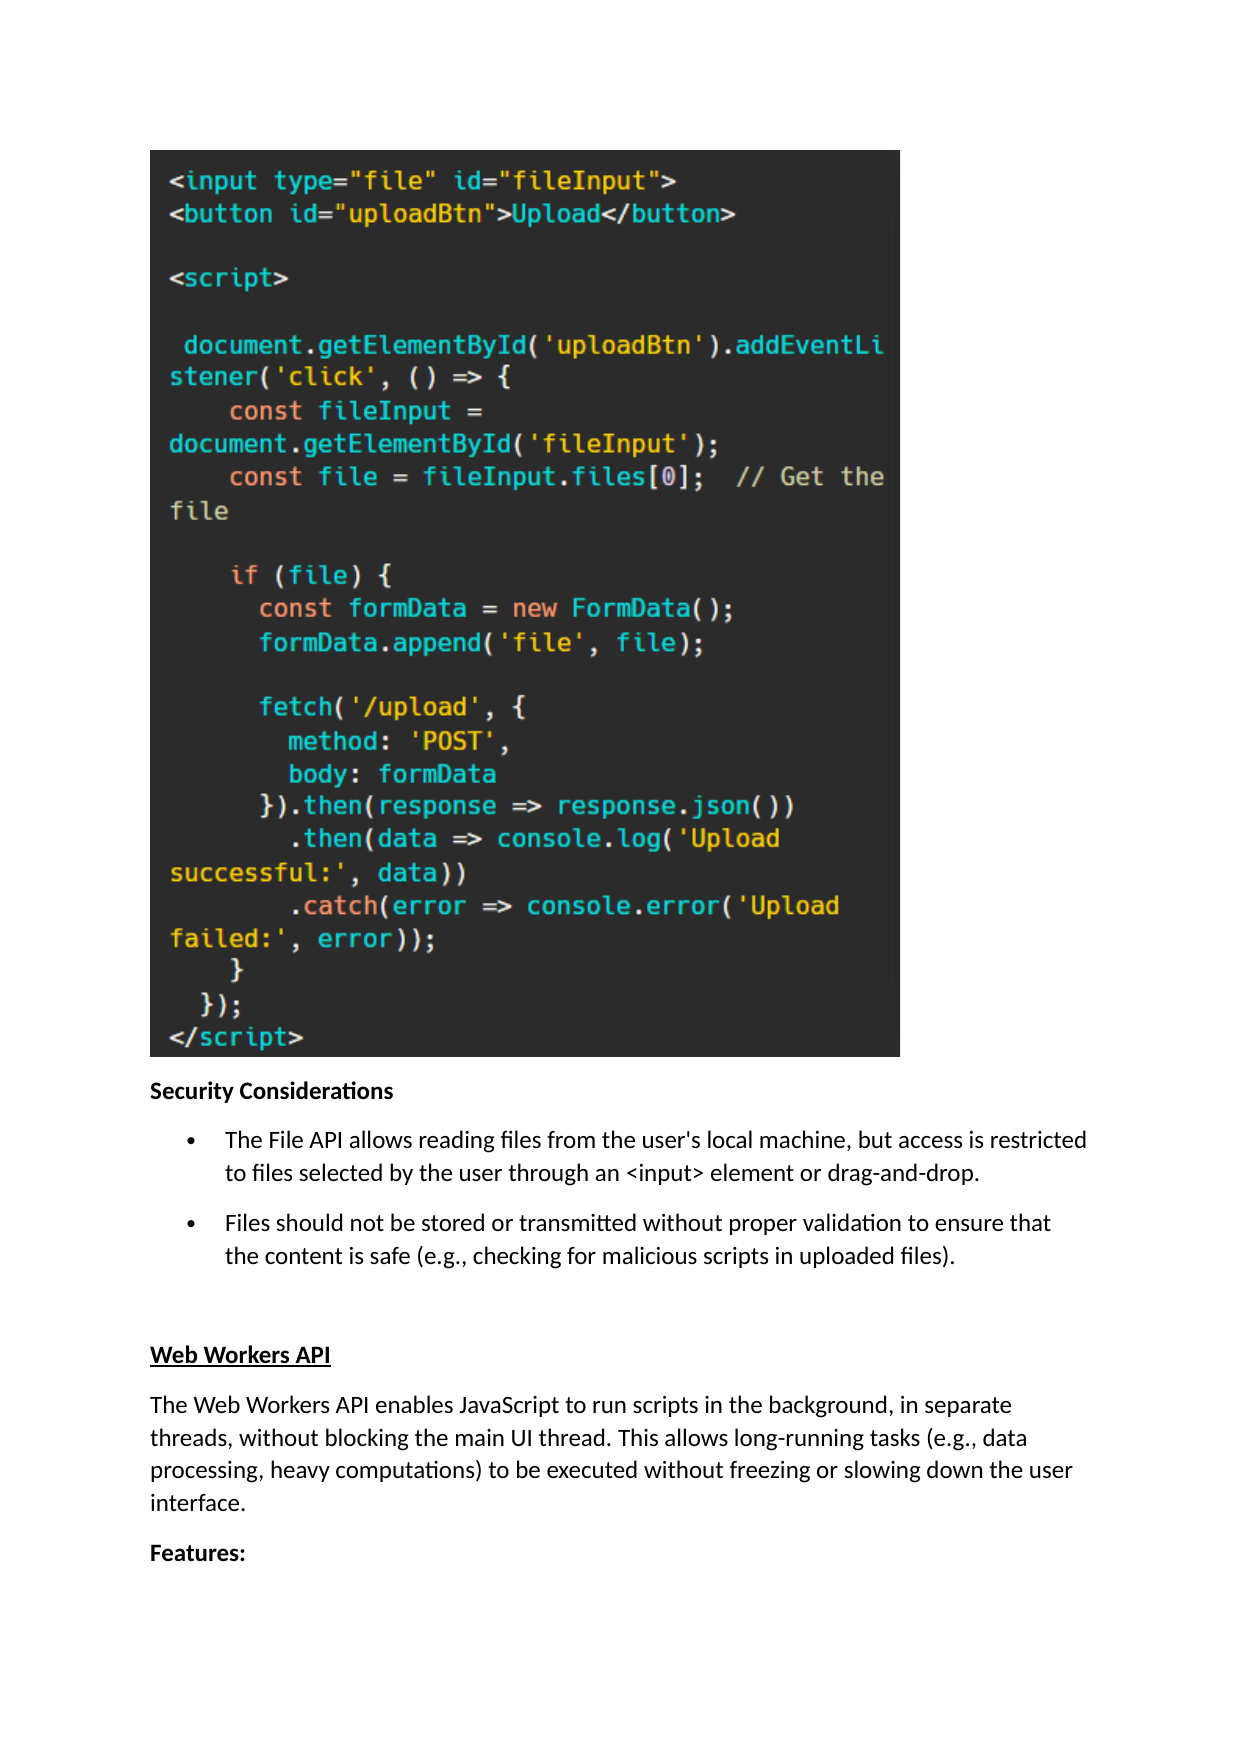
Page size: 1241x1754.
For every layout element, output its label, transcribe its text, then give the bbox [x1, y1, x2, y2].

text The Web Workers API enables JavaScript to run scripts in the background, in separate threads, without blocking the main UI thread. This allows long-running tasks (e.g., data processing, heavy computations) to be executed without freezing or slowing down the user interface. [150, 1389, 1090, 1518]
list The File API allows reading files from the user's local machine, but access is restricted to files selected by the user through an <input> element or drag-and-drop. [187, 1125, 1090, 1188]
list Files should not be stored or transmitted without proper validation to ensure that the content is safe (e.g., checking for malicious scripts in uploaded files). [187, 1207, 1090, 1271]
picture [150, 150, 901, 1057]
text Features: [150, 1537, 1090, 1568]
text Web Workers API [150, 1339, 1090, 1370]
text Security Considerations [150, 1075, 1090, 1106]
